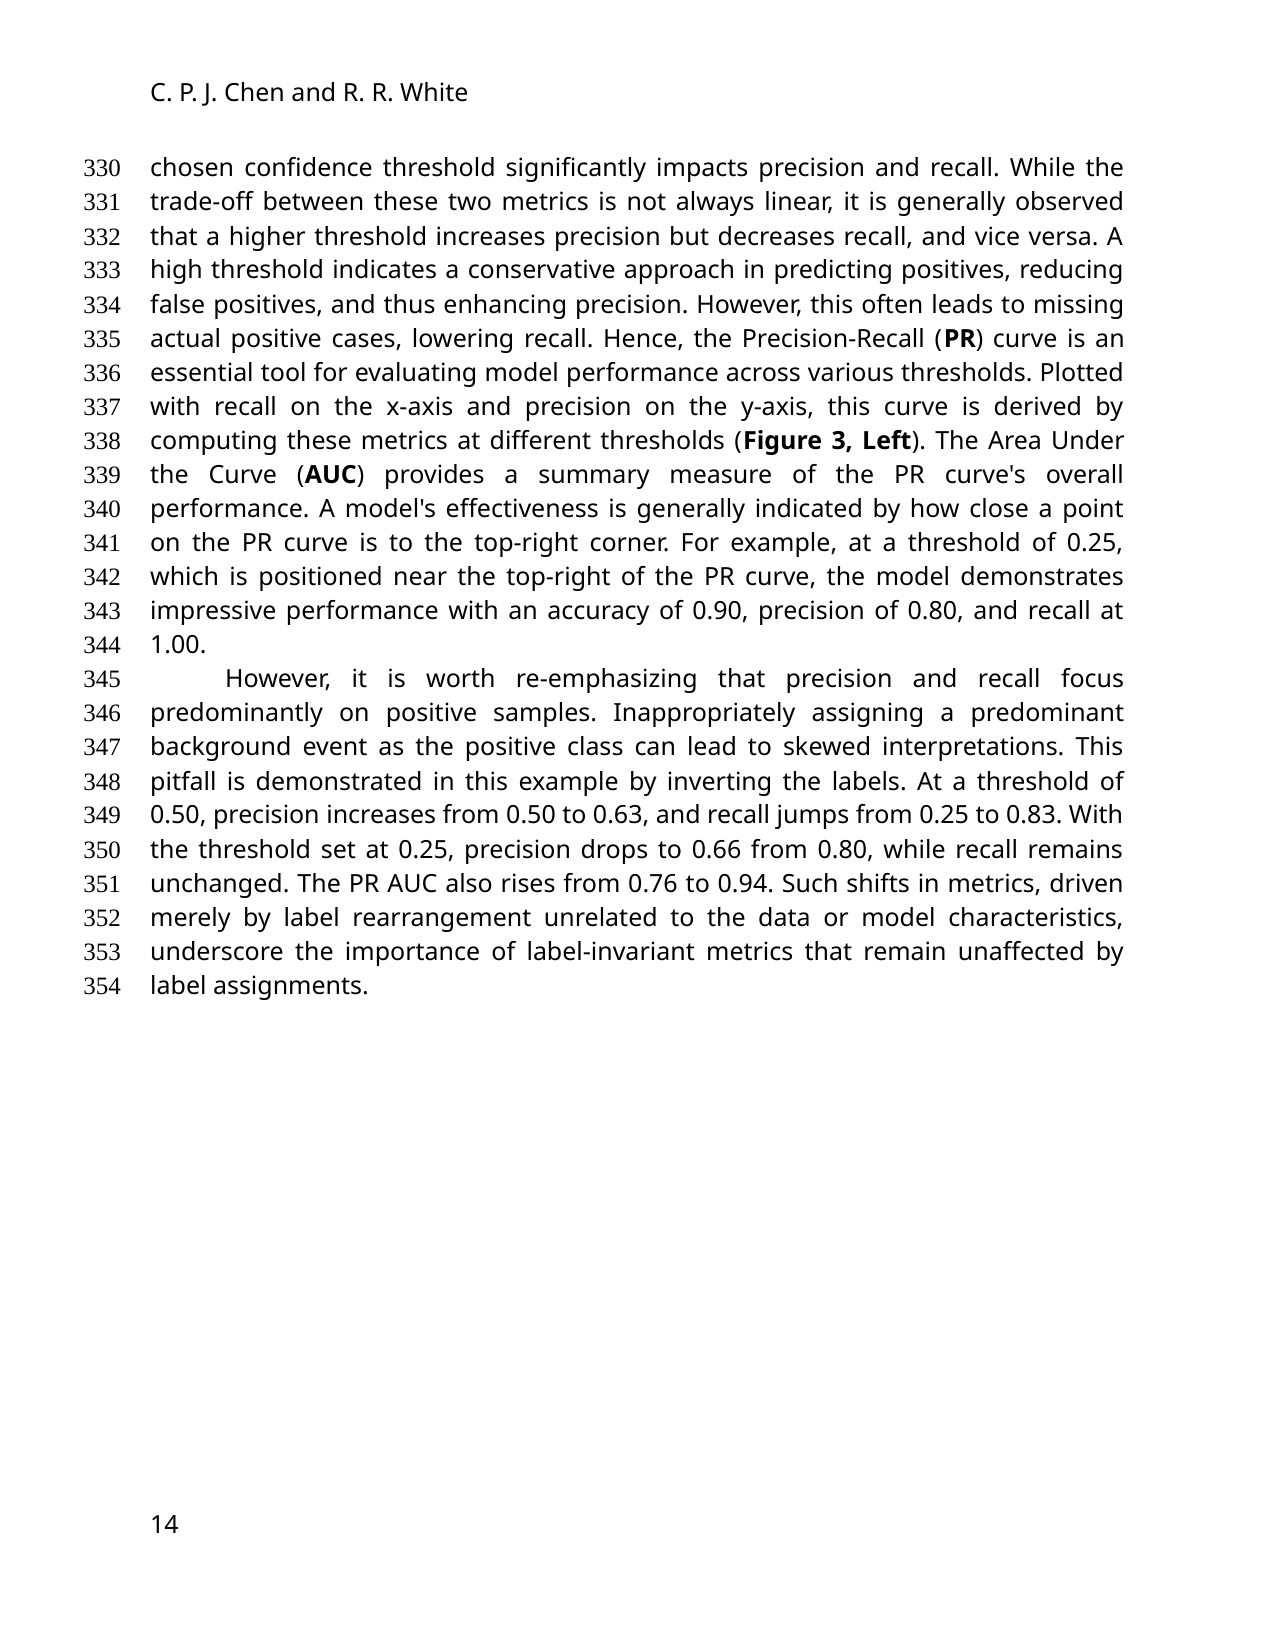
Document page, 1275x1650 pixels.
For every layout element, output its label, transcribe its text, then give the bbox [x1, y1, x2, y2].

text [150, 150, 1125, 661]
text However, it is worth re-emphasizing that precision and recall focus predominantly on positive samples. Inappropriately assigning a predominant background event as the positive class can lead to skewed interpretations. This pitfall is demonstrated in this example by inverting the labels. At a threshold of 0.50, precision increases from 0.50 to 0.63, and recall jumps from 0.25 to 0.83. With the threshold set at 0.25, precision drops to 0.66 from 0.80, while recall remains unchanged. The PR AUC also rises from 0.76 to 0.94. Such shifts in metrics, driven merely by label rearrangement unrelated to the data or model characteristics, underscore the importance of label-invariant metrics that remain unaffected by label assignments. [150, 661, 1125, 1002]
